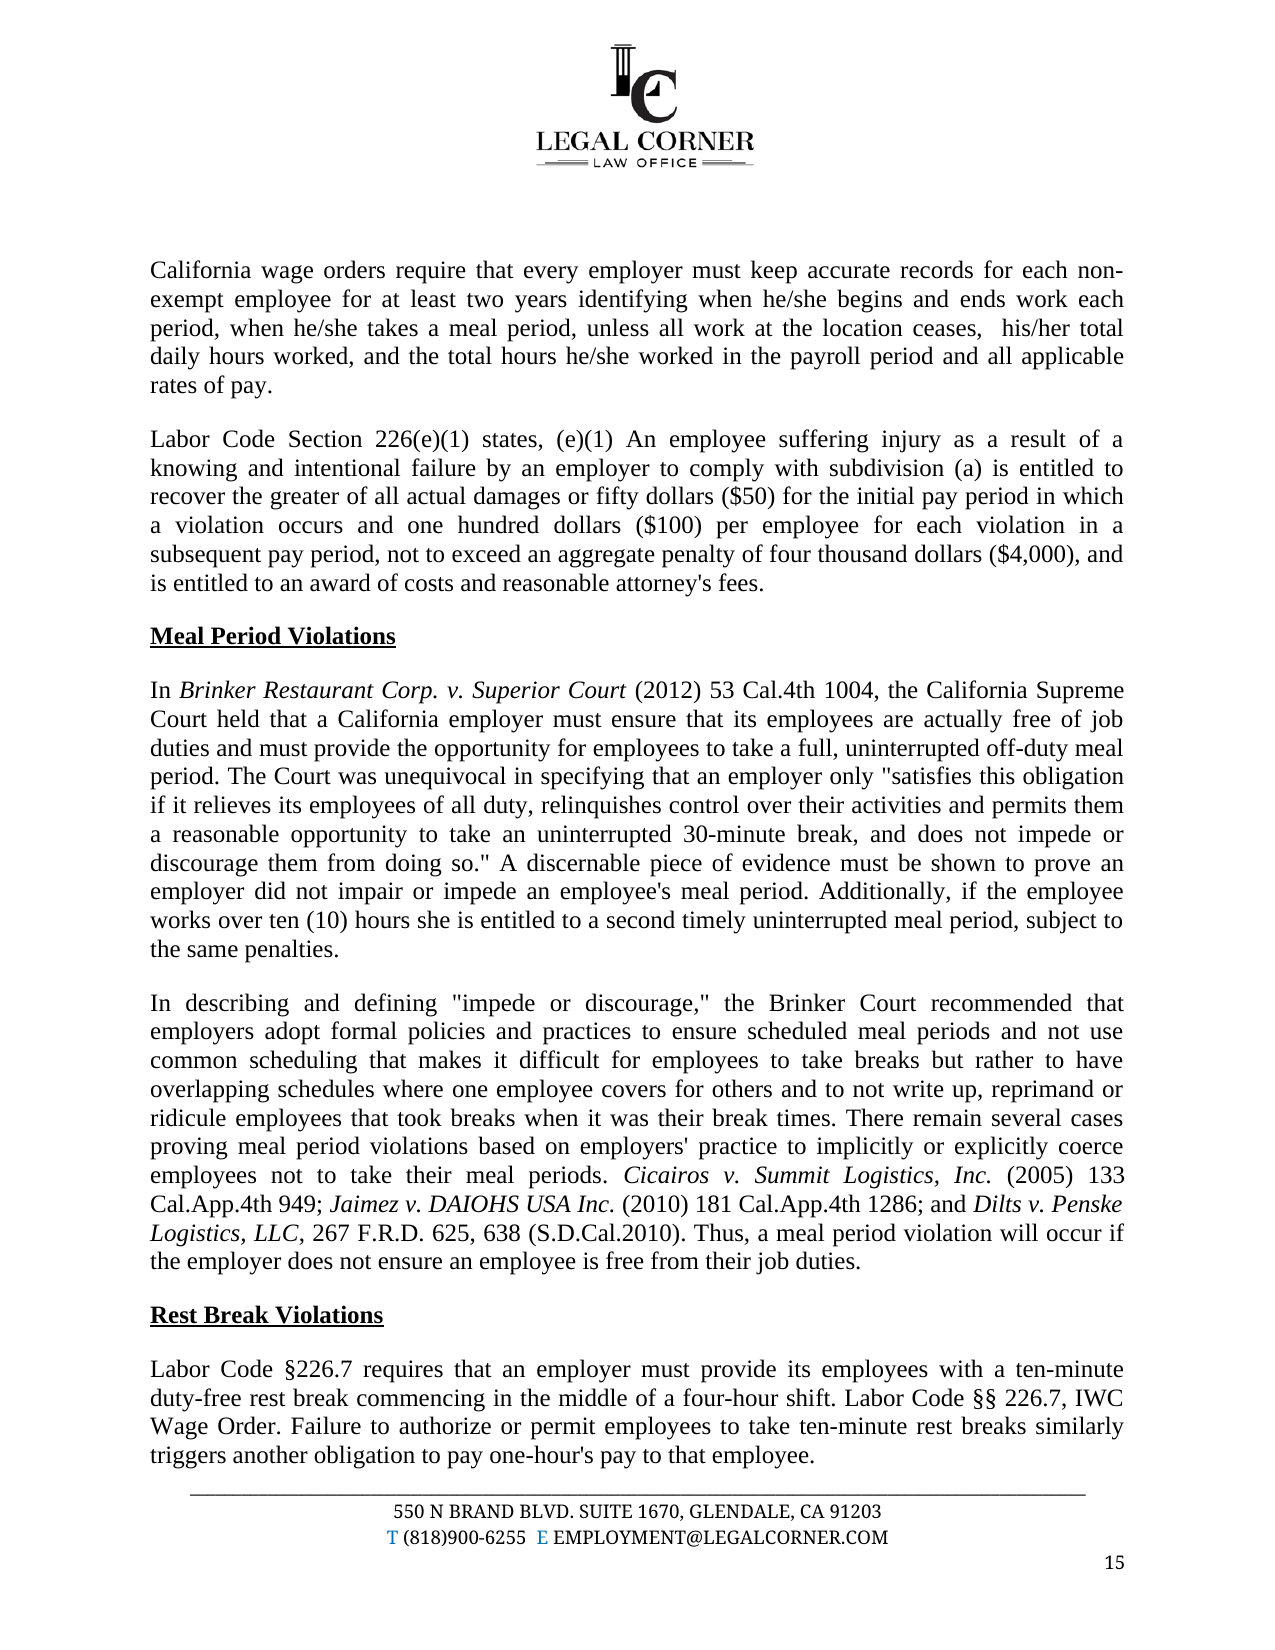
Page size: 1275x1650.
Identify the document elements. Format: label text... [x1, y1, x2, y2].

picture [509, 29, 766, 181]
text California wage orders require that every employer must keep accurate records for each non-exempt employee for at least two years identifying when he/she begins and ends work each period, when he/she takes a meal period, unless all work at the location ceases, his/her total daily hours worked, and the total hours he/she worked in the payroll period and all applicable rates of pay. [150, 255, 1125, 399]
text In Brinker Restaurant Corp. v. Superior Court (2012) 53 Cal.4th 1004, the California Supreme Court held that a California employer must ensure that its employees are actually free of job duties and must provide the opportunity for employees to take a full, uninterrupted off-duty meal period. The Court was unequivocal in specifying that an employer only "satisfies this obligation if it relieves its employees of all duty, relinquishes control over their activities and permits them a reasonable opportunity to take an uninterrupted 30-minute break, and does not impede or discourage them from doing so." A discernable piece of evidence must be shown to prove an employer did not impair or impede an employee's meal period. Additionally, if the employee works over ten (10) hours she is entitled to a second timely uninterrupted meal period, subject to the same penalties. [150, 675, 1125, 963]
subtitle Meal Period Violations [150, 621, 1125, 650]
subtitle Rest Break Violations [150, 1300, 1125, 1329]
text Labor Code §226.7 requires that an employer must provide its employees with a ten-minute duty-free rest break commencing in the middle of a four-hour shift. Labor Code §§ 226.7, IWC Wage Order. Failure to authorize or permit employees to take ten-minute rest breaks similarly triggers another obligation to pay one-hour's pay to that employee. [150, 1354, 1125, 1469]
text Labor Code Section 226(e)(1) states, (e)(1) An employee suffering injury as a result of a knowing and intentional failure by an employer to comply with subdivision (a) is entitled to recover the greater of all actual damages or fifty dollars ($50) for the initial pay period in which a violation occurs and one hundred dollars ($100) per employee for each violation in a subsequent pay period, not to exceed an aggregate penalty of four thousand dollars ($4,000), and is entitled to an award of costs and reasonable attorney's fees. [150, 424, 1125, 596]
text In describing and defining "impede or discourage," the Brinker Court recommended that employers adopt formal policies and practices to ensure scheduled meal periods and not use common scheduling that makes it difficult for employees to take breaks but rather to have overlapping schedules where one employee covers for others and to not write up, reprimand or ridicule employees that took breaks when it was their break times. There remain several cases proving meal period violations based on employers' practice to implicitly or explicitly coerce employees not to take their meal periods. Cicairos v. Summit Logistics, Inc. (2005) 133 Cal.App.4th 949; Jaimez v. DAIOHS USA Inc. (2010) 181 Cal.App.4th 1286; and Dilts v. Penske Logistics, LLC, 267 F.R.D. 625, 638 (S.D.Cal.2010). Thus, a meal period violation will occur if the employer does not ensure an employee is free from their job duties. [150, 988, 1125, 1275]
